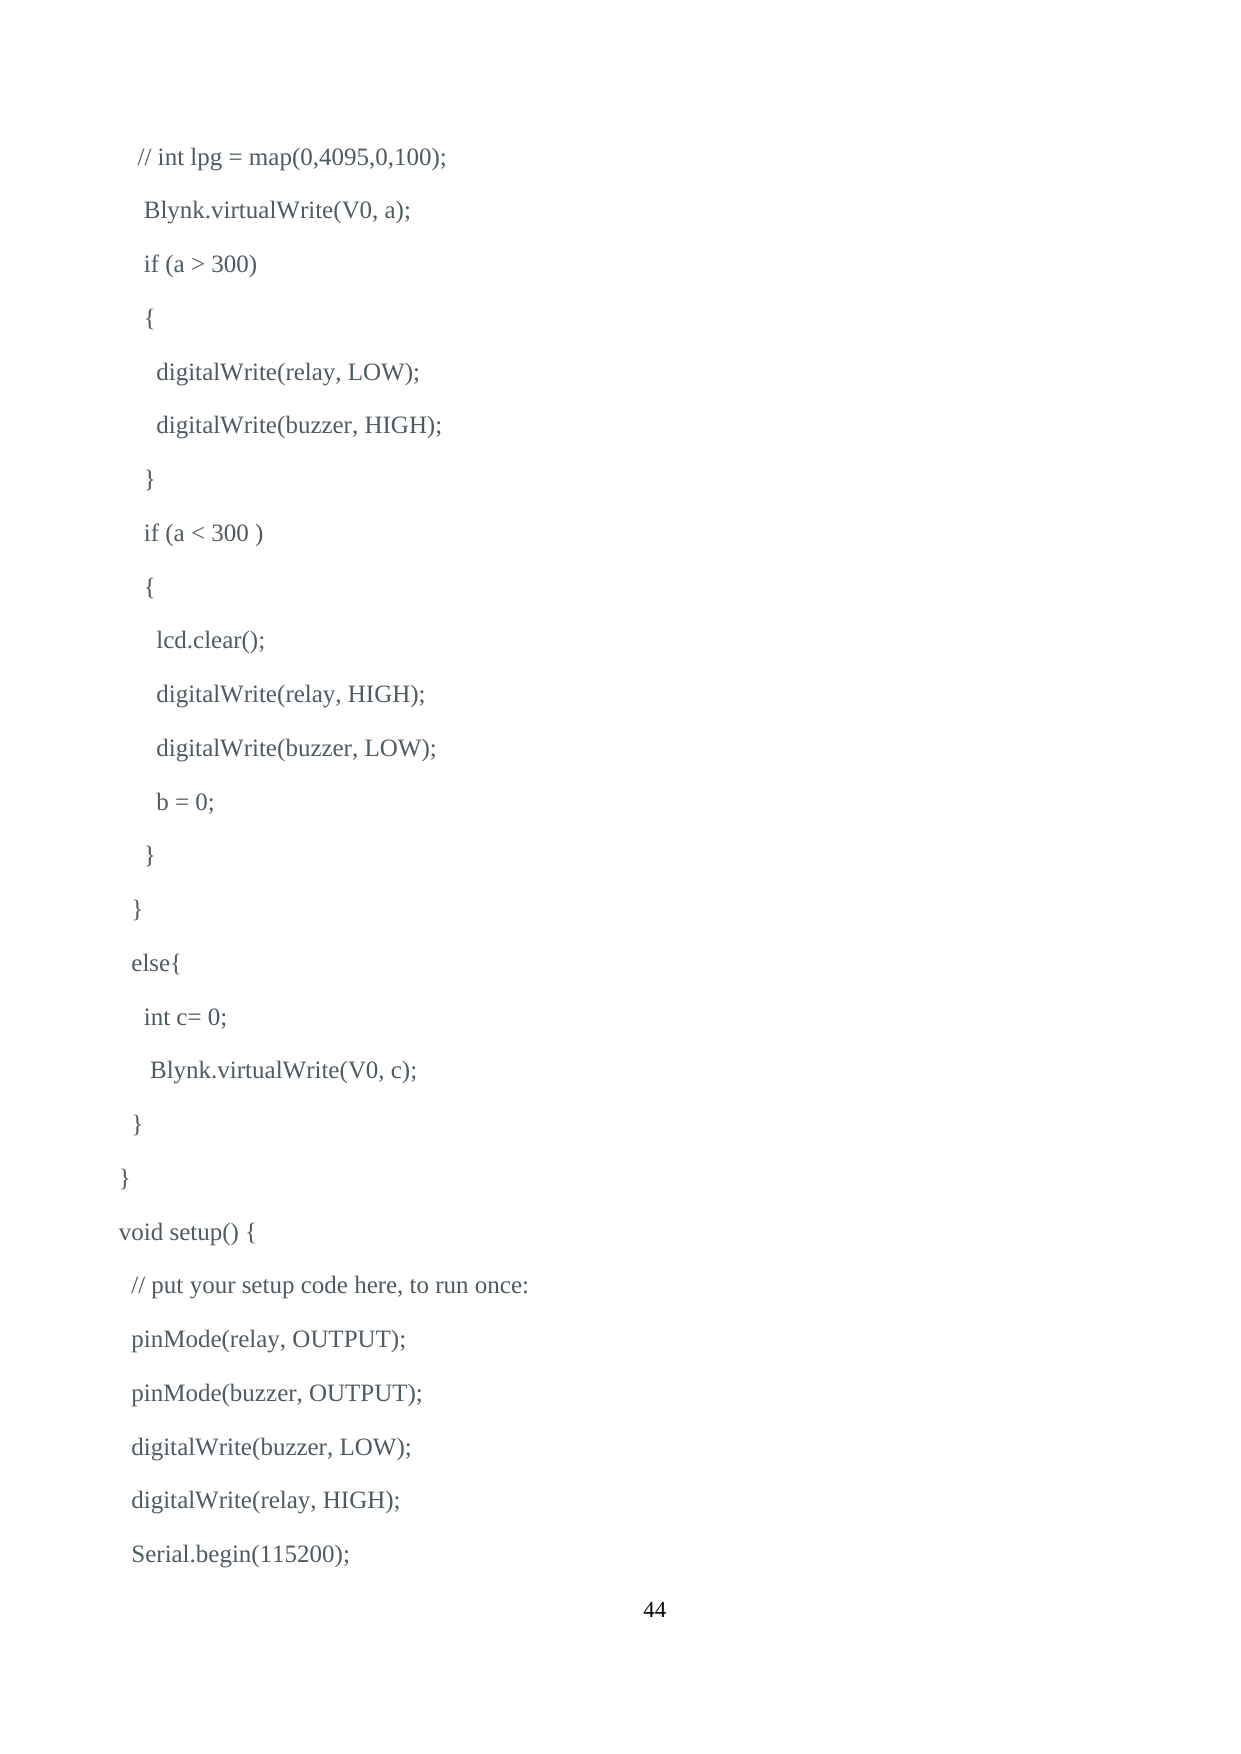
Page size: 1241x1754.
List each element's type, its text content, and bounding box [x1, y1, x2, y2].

text lcd.clear(); [119, 625, 1190, 654]
text b = 0; [119, 787, 1190, 815]
text Blynk.virtualWrite(V0, c); [119, 1055, 1190, 1084]
text // put your setup code here, to run once: [119, 1270, 1190, 1299]
text } [119, 894, 1190, 923]
text } [119, 1109, 1190, 1138]
text digitalWrite(relay, HIGH); [119, 679, 1190, 708]
text // int lpg = map(0,4095,0,100); [119, 142, 1190, 170]
text digitalWrite(relay, LOW); [119, 357, 1190, 385]
text digitalWrite(buzzer, LOW); [119, 1432, 1190, 1460]
text { [119, 303, 1190, 332]
text int c= 0; [119, 1002, 1190, 1030]
text pinMode(relay, OUTPUT); [119, 1324, 1190, 1353]
text void setup() { [119, 1217, 1190, 1245]
text else{ [119, 948, 1190, 977]
text Blynk.virtualWrite(V0, a); [119, 195, 1190, 224]
text Serial.begin(115200); [119, 1539, 1190, 1568]
text { [119, 572, 1190, 600]
text digitalWrite(buzzer, HIGH); [119, 410, 1190, 439]
text if (a > 300) [119, 249, 1190, 278]
text pinMode(buzzer, OUTPUT); [119, 1378, 1190, 1407]
text if (a < 300 ) [119, 518, 1190, 547]
text } [119, 464, 1190, 493]
text } [119, 840, 1190, 869]
text } [119, 1163, 1190, 1192]
text digitalWrite(buzzer, LOW); [119, 733, 1190, 762]
text digitalWrite(relay, HIGH); [119, 1485, 1190, 1514]
